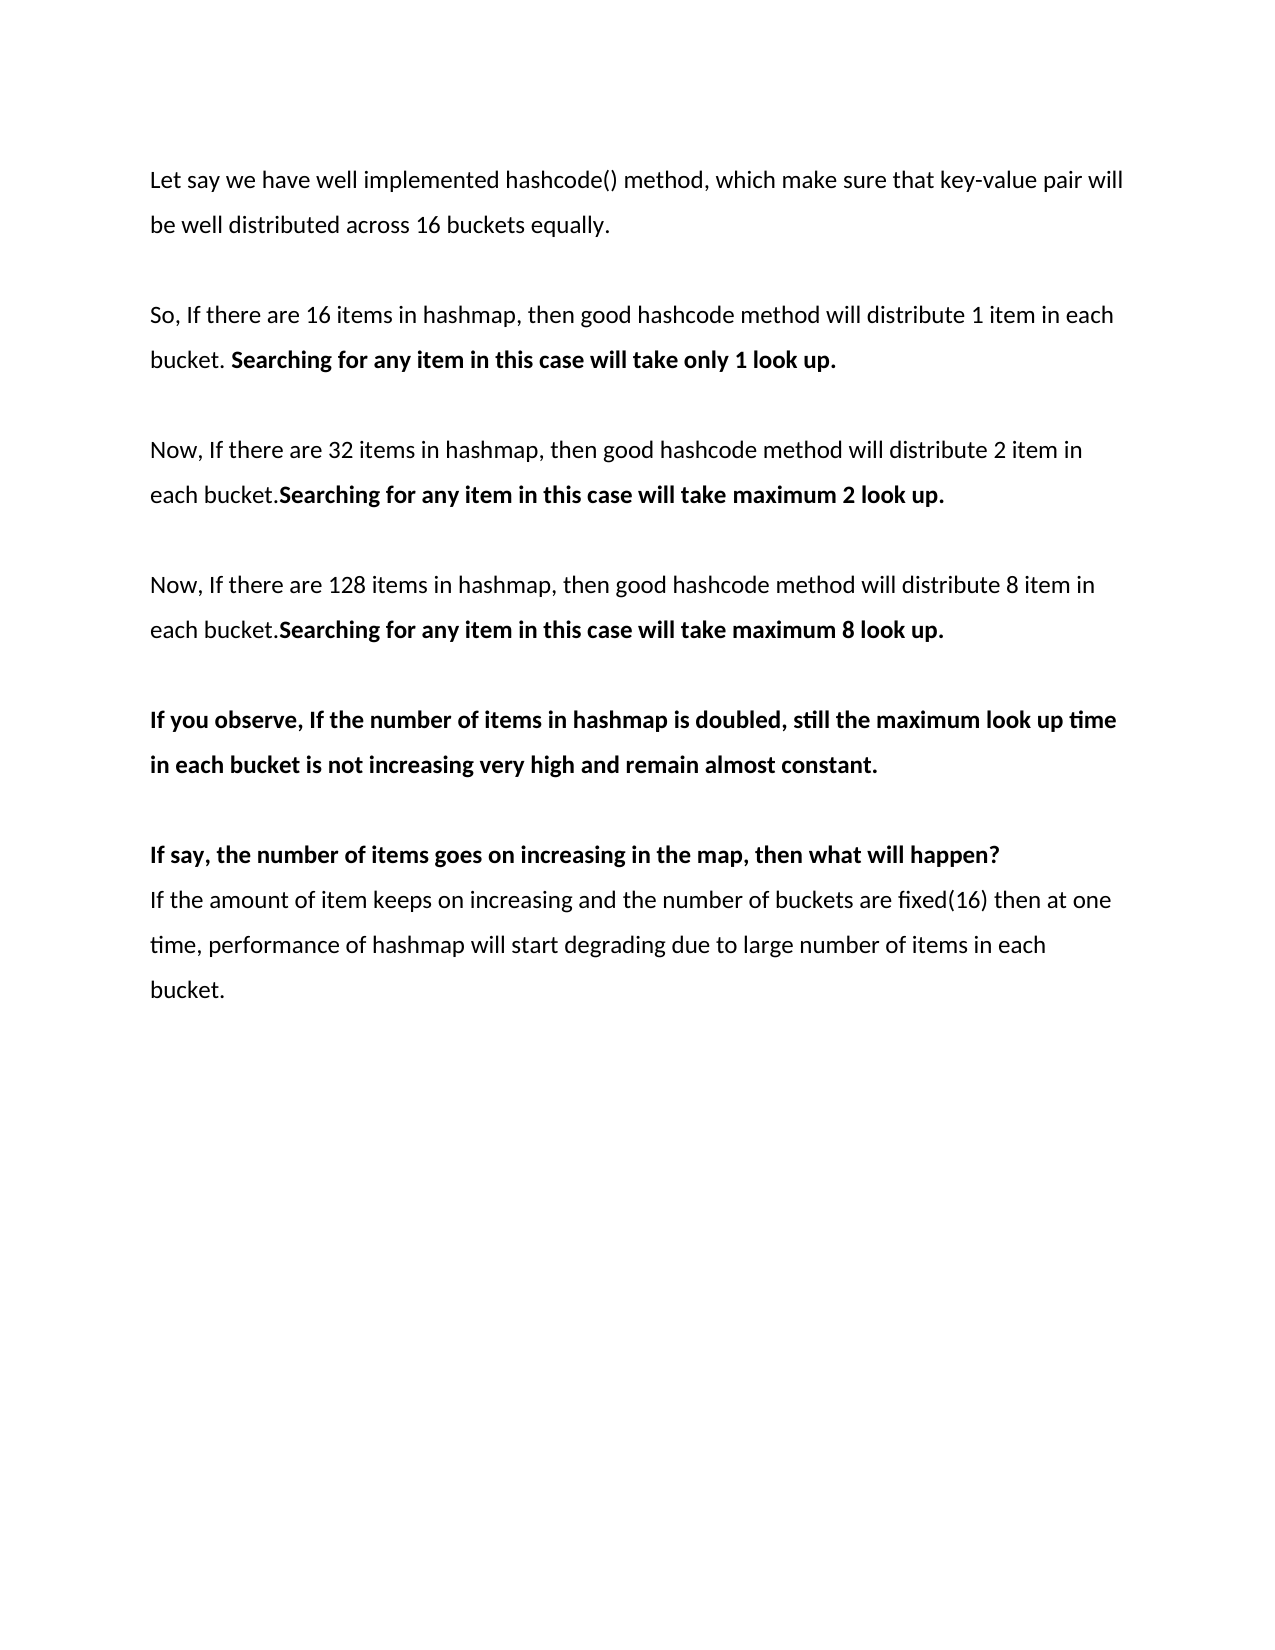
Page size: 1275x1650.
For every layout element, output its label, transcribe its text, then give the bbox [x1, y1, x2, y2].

text If say, the number of items goes on increasing in the map, then what will happen? If the amount of item keeps on increasing and the number of buckets are fixed(16) then at one time, performance of hashmap will start degrading due to large number of items in each bucket. [150, 780, 1125, 1095]
text Let say we have well implemented hashcode() method, which make sure that key-value pair will be well distributed across 16 buckets equally. So, If there are 16 items in hashmap, then good hashcode method will distribute 1 item in each bucket. Searching for any item in this case will take only 1 look up. Now, If there are 32 items in hashmap, then good hashcode method will distribute 2 item in each bucket.Searching for any item in this case will take maximum 2 look up. Now, If there are 128 items in hashmap, then good hashcode method will distribute 8 item in each bucket.Searching for any item in this case will take maximum 8 look up. If you observe, If the number of items in hashmap is doubled, still the maximum look up time in each bucket is not increasing very high and remain almost constant. [150, 150, 1125, 780]
